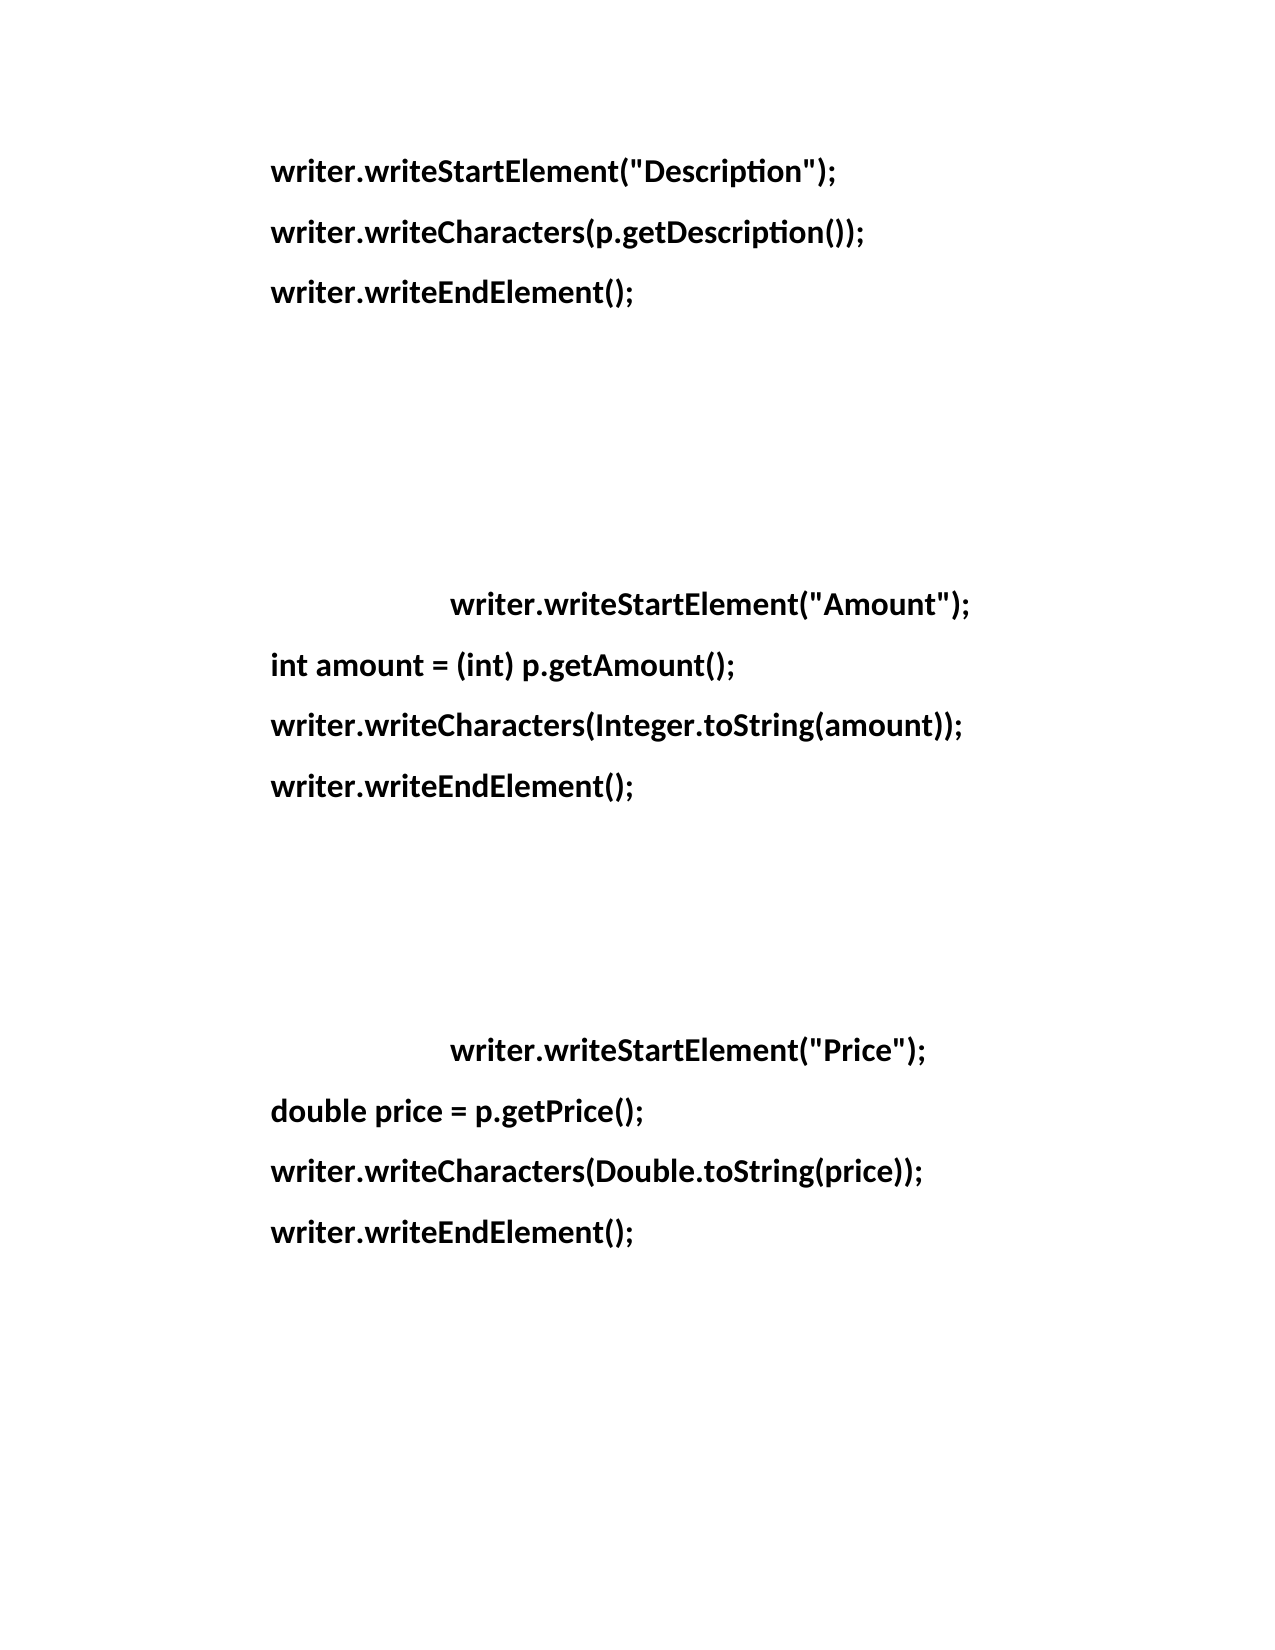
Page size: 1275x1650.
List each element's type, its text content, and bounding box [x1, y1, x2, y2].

text writer.writeEndElement(); [150, 1211, 1125, 1252]
text writer.writeStartElement("Amount"); [150, 583, 1125, 624]
text int amount = (int) p.getAmount(); [150, 644, 1125, 684]
text writer.writeCharacters(Double.toString(price)); [150, 1150, 1125, 1191]
text writer.writeEndElement(); [150, 271, 1125, 312]
text writer.writeCharacters(p.getDescription()); [150, 211, 1125, 251]
text writer.writeEndElement(); [150, 765, 1125, 806]
text writer.writeStartElement("Description"); [150, 150, 1125, 191]
text writer.writeStartElement("Price"); [150, 1029, 1125, 1070]
text double price = p.getPrice(); [150, 1089, 1125, 1130]
text writer.writeCharacters(Integer.toString(amount)); [150, 704, 1125, 745]
